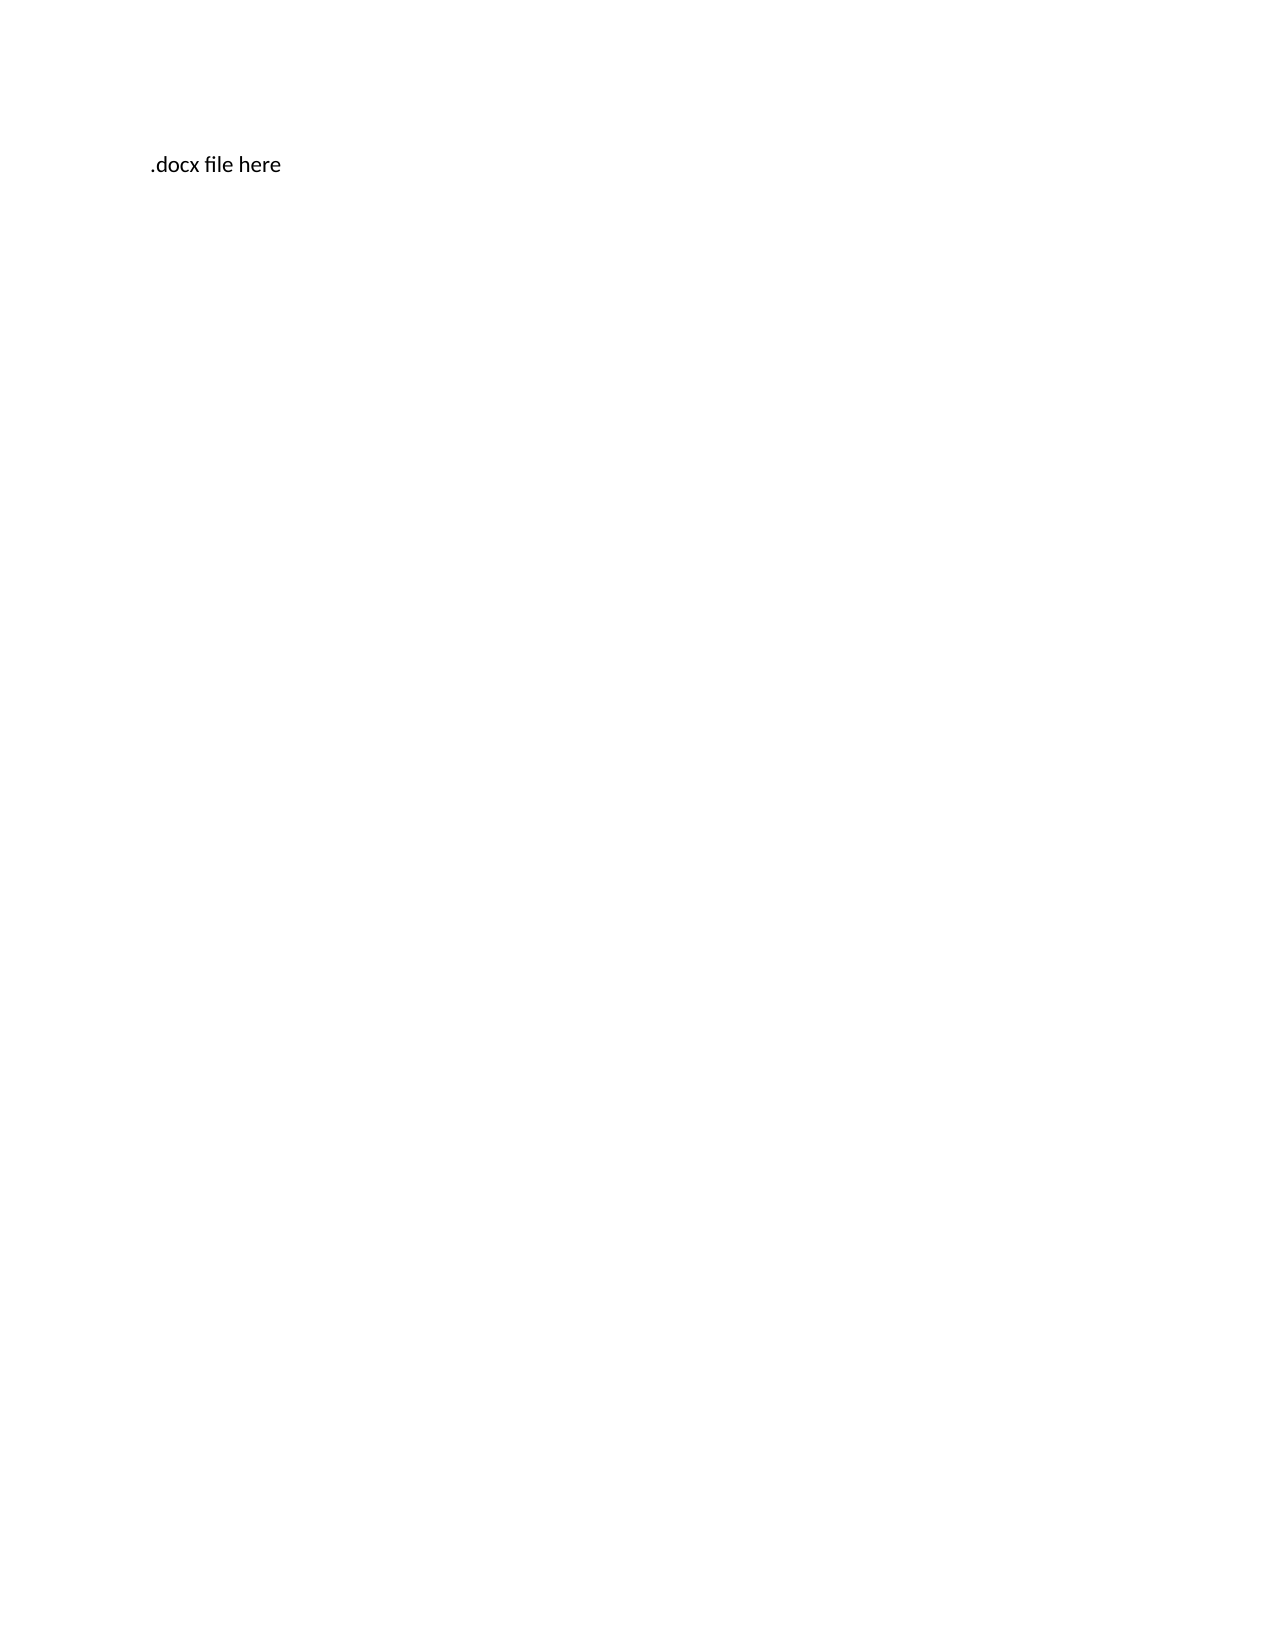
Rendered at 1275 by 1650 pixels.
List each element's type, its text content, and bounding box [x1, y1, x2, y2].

text .docx file here [150, 150, 1125, 178]
